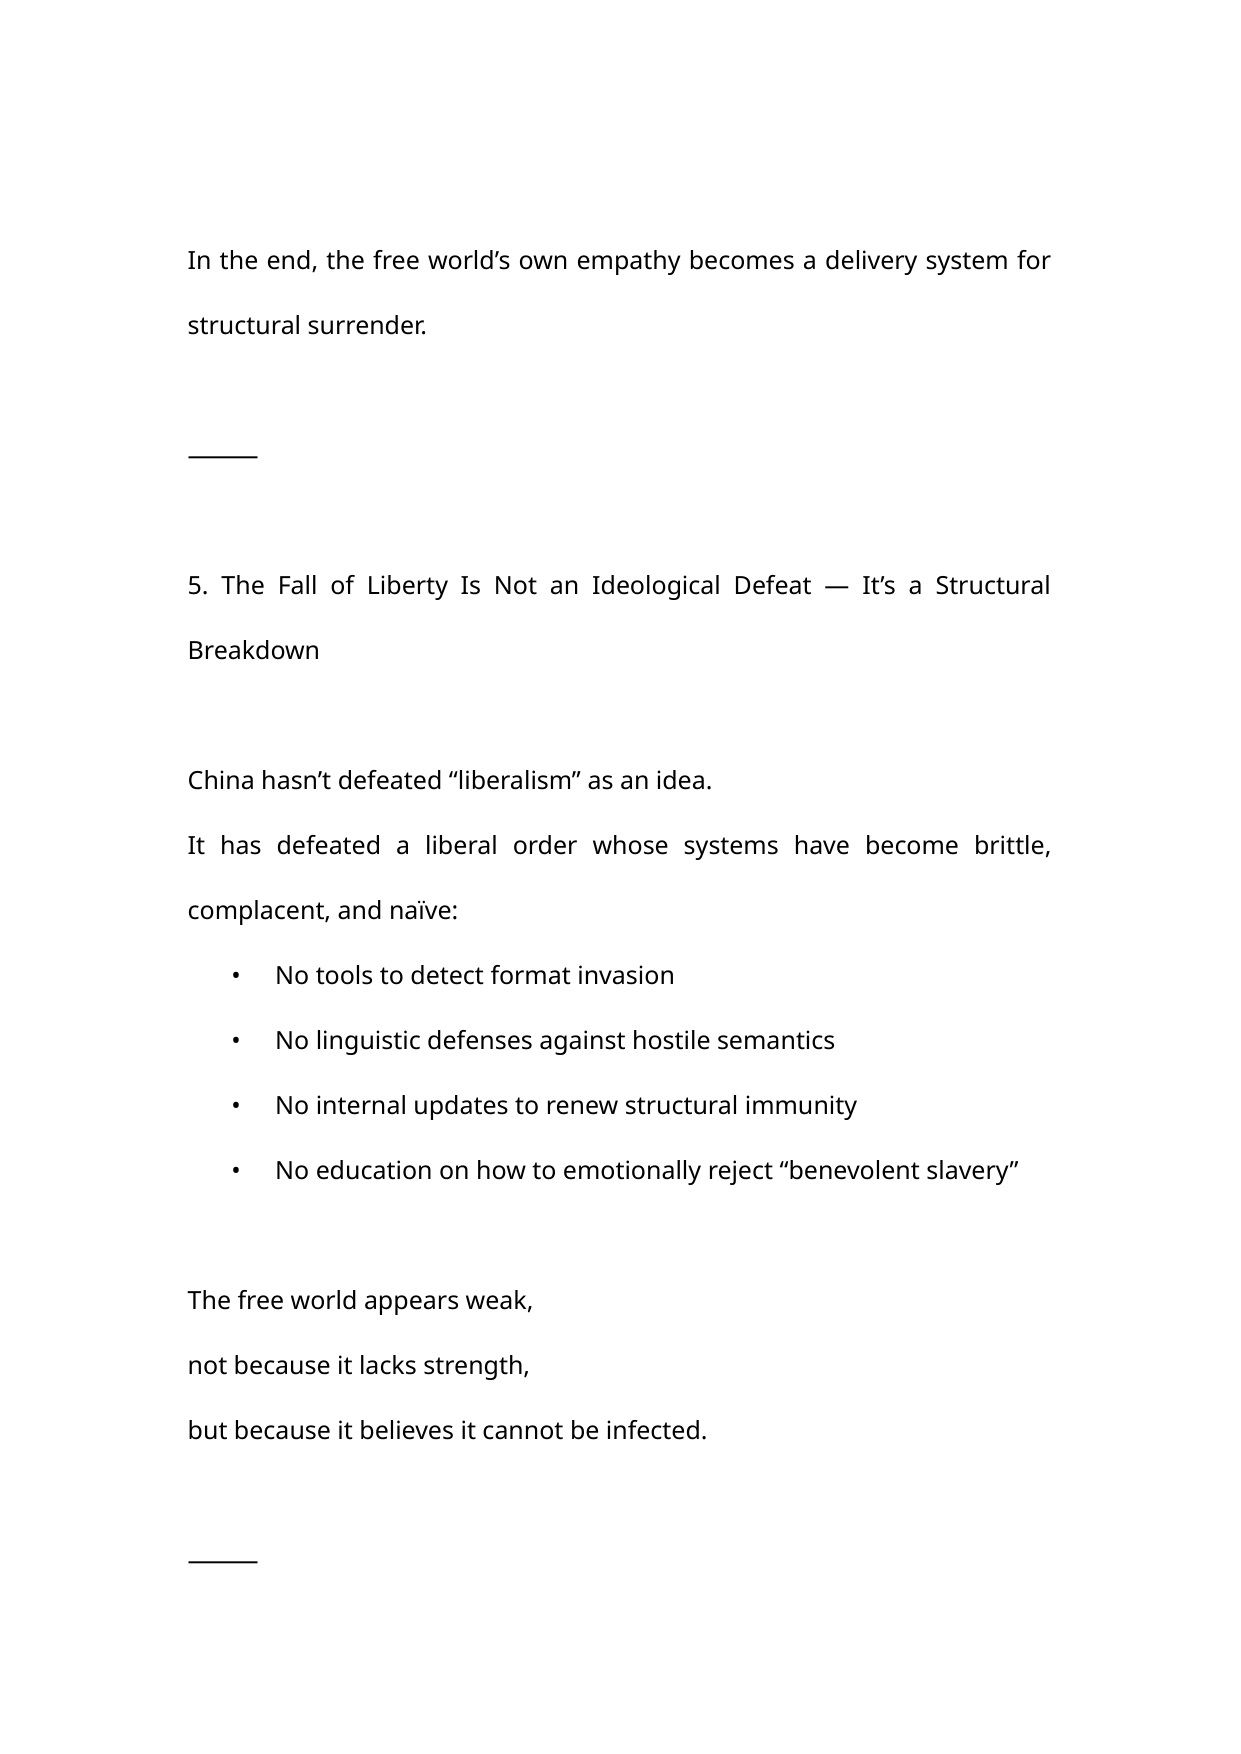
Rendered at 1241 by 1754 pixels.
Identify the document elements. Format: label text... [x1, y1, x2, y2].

text 5. The Fall of Liberty Is Not an Ideological Defeat — It’s a Structural Breakdown [187, 552, 1053, 682]
text • No linguistic defenses against hostile semantics [187, 1007, 1053, 1072]
text • No education on how to emotionally reject “benevolent slavery” [187, 1137, 1053, 1202]
text China hasn’t defeated “liberalism” as an idea. [187, 747, 1053, 812]
text • No tools to detect format invasion [187, 942, 1053, 1007]
text • No internal updates to renew structural immunity [187, 1072, 1053, 1137]
text not because it lacks strength, [187, 1332, 1053, 1397]
text ⸻ [187, 1527, 1053, 1592]
text In the end, the free world’s own empathy becomes a delivery system for structural surrender. [187, 227, 1053, 357]
text The free world appears weak, [187, 1267, 1053, 1332]
text It has defeated a liberal order whose systems have become brittle, complacent, and naïve: [187, 812, 1053, 942]
text but because it believes it cannot be infected. [187, 1397, 1053, 1462]
text ⸻ [187, 422, 1053, 487]
